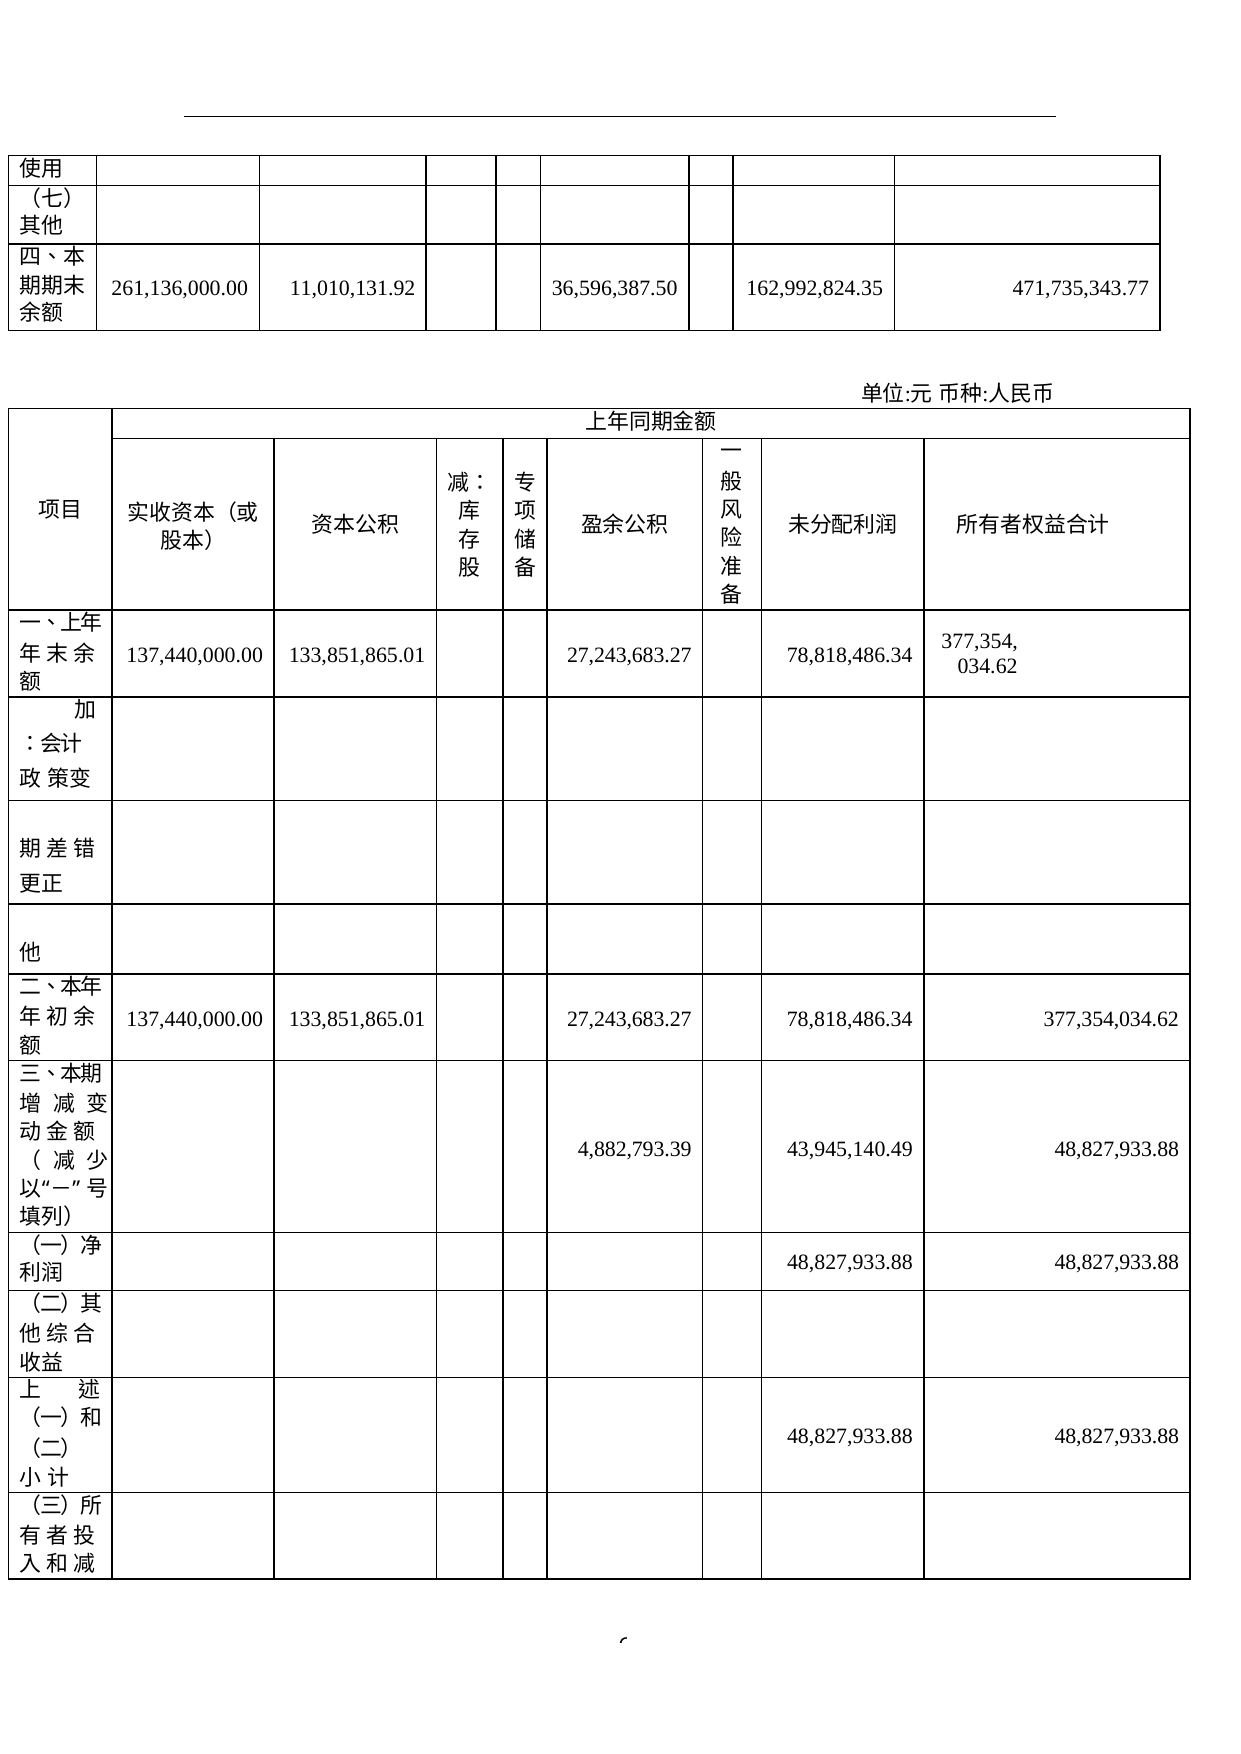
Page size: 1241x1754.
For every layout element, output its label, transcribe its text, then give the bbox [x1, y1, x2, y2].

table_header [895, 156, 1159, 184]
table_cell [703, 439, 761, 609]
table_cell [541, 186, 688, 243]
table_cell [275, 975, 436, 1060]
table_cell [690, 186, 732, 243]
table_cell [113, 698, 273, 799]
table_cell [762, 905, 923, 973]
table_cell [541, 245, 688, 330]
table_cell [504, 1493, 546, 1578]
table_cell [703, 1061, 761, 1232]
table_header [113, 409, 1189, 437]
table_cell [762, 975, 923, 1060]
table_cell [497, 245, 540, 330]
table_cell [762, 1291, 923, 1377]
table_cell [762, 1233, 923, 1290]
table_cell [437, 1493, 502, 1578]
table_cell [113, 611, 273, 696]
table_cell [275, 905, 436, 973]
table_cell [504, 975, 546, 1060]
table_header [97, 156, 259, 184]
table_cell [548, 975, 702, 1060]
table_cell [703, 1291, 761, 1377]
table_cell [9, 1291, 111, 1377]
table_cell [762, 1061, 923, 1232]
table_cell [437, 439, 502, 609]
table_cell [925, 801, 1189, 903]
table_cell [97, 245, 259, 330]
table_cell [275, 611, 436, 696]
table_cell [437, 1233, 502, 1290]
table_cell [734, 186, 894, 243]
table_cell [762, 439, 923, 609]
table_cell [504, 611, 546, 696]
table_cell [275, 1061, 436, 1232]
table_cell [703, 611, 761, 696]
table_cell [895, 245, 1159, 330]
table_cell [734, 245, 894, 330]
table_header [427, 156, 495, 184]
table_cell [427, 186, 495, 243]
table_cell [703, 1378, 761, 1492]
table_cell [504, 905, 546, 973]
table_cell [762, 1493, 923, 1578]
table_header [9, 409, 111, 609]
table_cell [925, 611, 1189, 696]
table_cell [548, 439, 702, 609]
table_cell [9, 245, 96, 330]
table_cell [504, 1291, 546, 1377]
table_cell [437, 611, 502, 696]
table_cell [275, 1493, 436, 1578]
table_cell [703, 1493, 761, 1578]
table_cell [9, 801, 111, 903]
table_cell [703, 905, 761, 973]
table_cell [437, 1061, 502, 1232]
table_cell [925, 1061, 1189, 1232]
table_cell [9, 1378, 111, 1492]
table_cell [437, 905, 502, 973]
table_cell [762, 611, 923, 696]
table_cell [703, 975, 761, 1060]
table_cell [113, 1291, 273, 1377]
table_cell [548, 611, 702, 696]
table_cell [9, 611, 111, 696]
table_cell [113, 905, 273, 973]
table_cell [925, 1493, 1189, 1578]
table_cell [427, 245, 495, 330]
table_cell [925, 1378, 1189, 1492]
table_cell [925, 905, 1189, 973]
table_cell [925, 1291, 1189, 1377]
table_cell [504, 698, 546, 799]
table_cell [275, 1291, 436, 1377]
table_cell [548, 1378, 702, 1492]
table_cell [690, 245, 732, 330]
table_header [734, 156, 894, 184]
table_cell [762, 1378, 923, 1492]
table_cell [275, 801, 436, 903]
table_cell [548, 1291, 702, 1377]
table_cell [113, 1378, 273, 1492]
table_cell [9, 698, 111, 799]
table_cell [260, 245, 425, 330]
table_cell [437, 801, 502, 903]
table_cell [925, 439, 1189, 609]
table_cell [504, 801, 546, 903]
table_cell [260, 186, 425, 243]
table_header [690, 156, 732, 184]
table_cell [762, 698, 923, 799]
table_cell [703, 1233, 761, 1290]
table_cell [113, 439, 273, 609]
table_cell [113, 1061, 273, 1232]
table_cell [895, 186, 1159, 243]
text 单位:元 币种:人民币 [0, 378, 1053, 407]
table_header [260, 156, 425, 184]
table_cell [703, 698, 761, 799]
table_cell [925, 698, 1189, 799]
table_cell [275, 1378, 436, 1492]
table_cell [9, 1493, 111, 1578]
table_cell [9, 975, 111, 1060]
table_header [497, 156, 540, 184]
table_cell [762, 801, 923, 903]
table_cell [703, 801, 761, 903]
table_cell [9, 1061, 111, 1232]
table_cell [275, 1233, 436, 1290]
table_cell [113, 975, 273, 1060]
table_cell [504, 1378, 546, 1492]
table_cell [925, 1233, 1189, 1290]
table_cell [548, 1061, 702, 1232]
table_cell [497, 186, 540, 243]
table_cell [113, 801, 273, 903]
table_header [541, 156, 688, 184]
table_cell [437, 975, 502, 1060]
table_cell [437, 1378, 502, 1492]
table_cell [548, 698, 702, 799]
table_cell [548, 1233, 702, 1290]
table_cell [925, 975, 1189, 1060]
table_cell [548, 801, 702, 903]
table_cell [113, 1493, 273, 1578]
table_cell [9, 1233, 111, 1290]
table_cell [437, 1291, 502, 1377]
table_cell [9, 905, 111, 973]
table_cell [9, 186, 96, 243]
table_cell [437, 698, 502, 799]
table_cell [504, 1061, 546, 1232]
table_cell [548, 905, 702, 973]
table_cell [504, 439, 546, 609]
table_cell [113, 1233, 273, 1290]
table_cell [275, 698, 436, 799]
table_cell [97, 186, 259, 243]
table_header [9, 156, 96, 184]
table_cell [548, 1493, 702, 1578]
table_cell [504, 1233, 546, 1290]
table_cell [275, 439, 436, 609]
